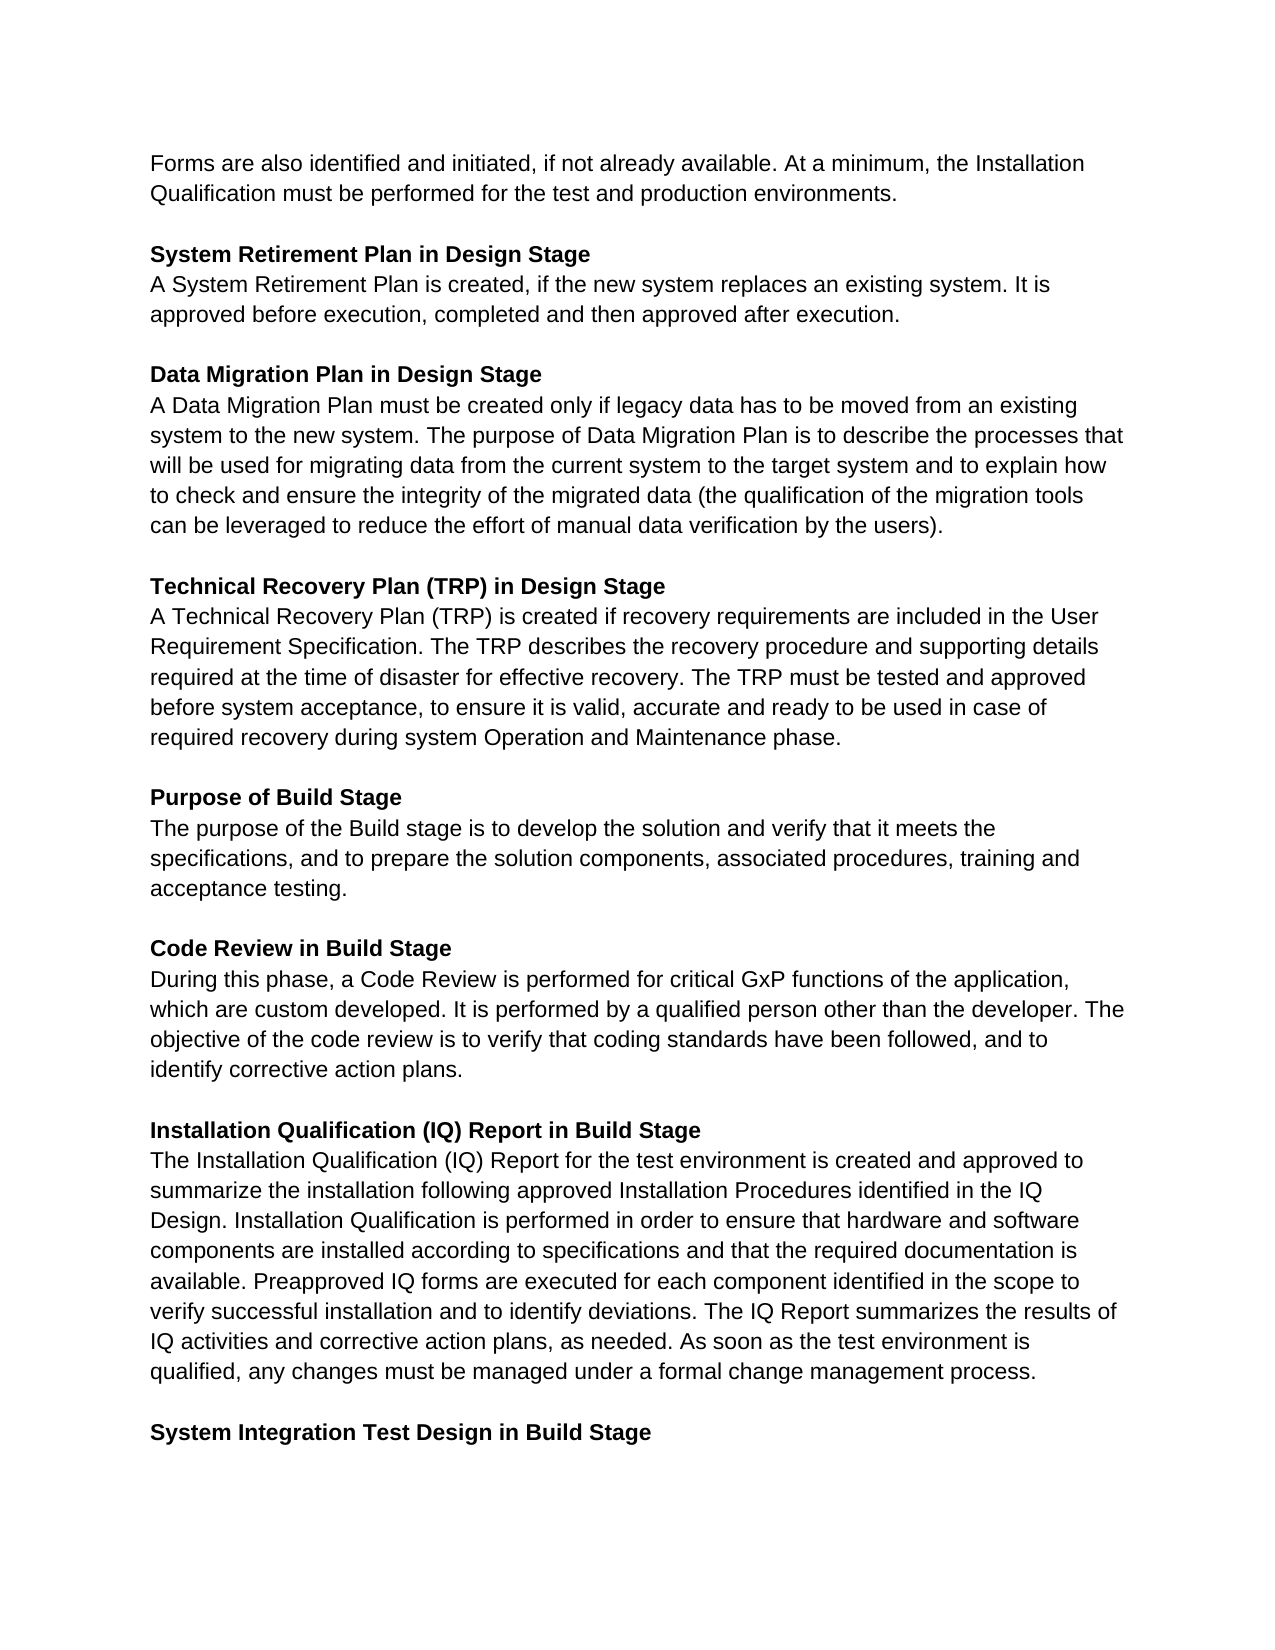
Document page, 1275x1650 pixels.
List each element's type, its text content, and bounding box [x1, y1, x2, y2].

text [150, 150, 1125, 207]
text A Technical Recovery Plan (TRP) is created if recovery requirements are included in the User Requirement Specification. The TRP describes the recovery procedure and supporting details required at the time of disaster for effective recovery. The TRP must be tested and approved before system acceptance, to ensure it is valid, accurate and ready to be used in case of required recovery during system Operation and Maintenance phase. [150, 603, 1125, 750]
text Data Migration Plan in Design Stage [150, 361, 1125, 388]
text Installation Qualification (IQ) Report in Build Stage [150, 1117, 1125, 1143]
text Purpose of Build Stage [150, 784, 1125, 811]
text The Installation Qualification (IQ) Report for the test environment is created and approved to summarize the installation following approved Installation Procedures identified in the IQ Design. Installation Qualification is performed in order to ensure that hardware and software components are installed according to specifications and that the required documentation is available. Preapproved IQ forms are executed for each component identified in the scope to verify successful installation and to identify deviations. The IQ Report summarizes the results of IQ activities and corrective action plans, as needed. As soon as the test environment is qualified, any changes must be managed under a formal change management process. [150, 1147, 1125, 1385]
text System Integration Test Design in Build Stage [150, 1419, 1125, 1445]
text Technical Recovery Plan (TRP) in Design Stage [150, 573, 1125, 599]
text A System Retirement Plan is created, if the new system replaces an existing system. It is approved before execution, completed and then approved after execution. [150, 271, 1125, 327]
text A Data Migration Plan must be created only if legacy data has to be moved from an existing system to the new system. The purpose of Data Migration Plan is to describe the processes that will be used for migrating data from the current system to the target system and to explain how to check and ensure the integrity of the migrated data (the qualification of the migration tools can be leveraged to reduce the effort of manual data verification by the users). [150, 392, 1125, 539]
text The purpose of the Build stage is to develop the solution and verify that it meets the specifications, and to prepare the solution components, associated procedures, training and acceptance testing. [150, 814, 1125, 901]
text During this phase, a Code Review is performed for critical GxP functions of the application, which are custom developed. It is performed by a qualified person other than the developer. The objective of the code review is to verify that coding standards have been followed, and to identify corrective action plans. [150, 966, 1125, 1083]
text Code Review in Build Stage [150, 935, 1125, 962]
text System Retirement Plan in Design Stage [150, 241, 1125, 267]
